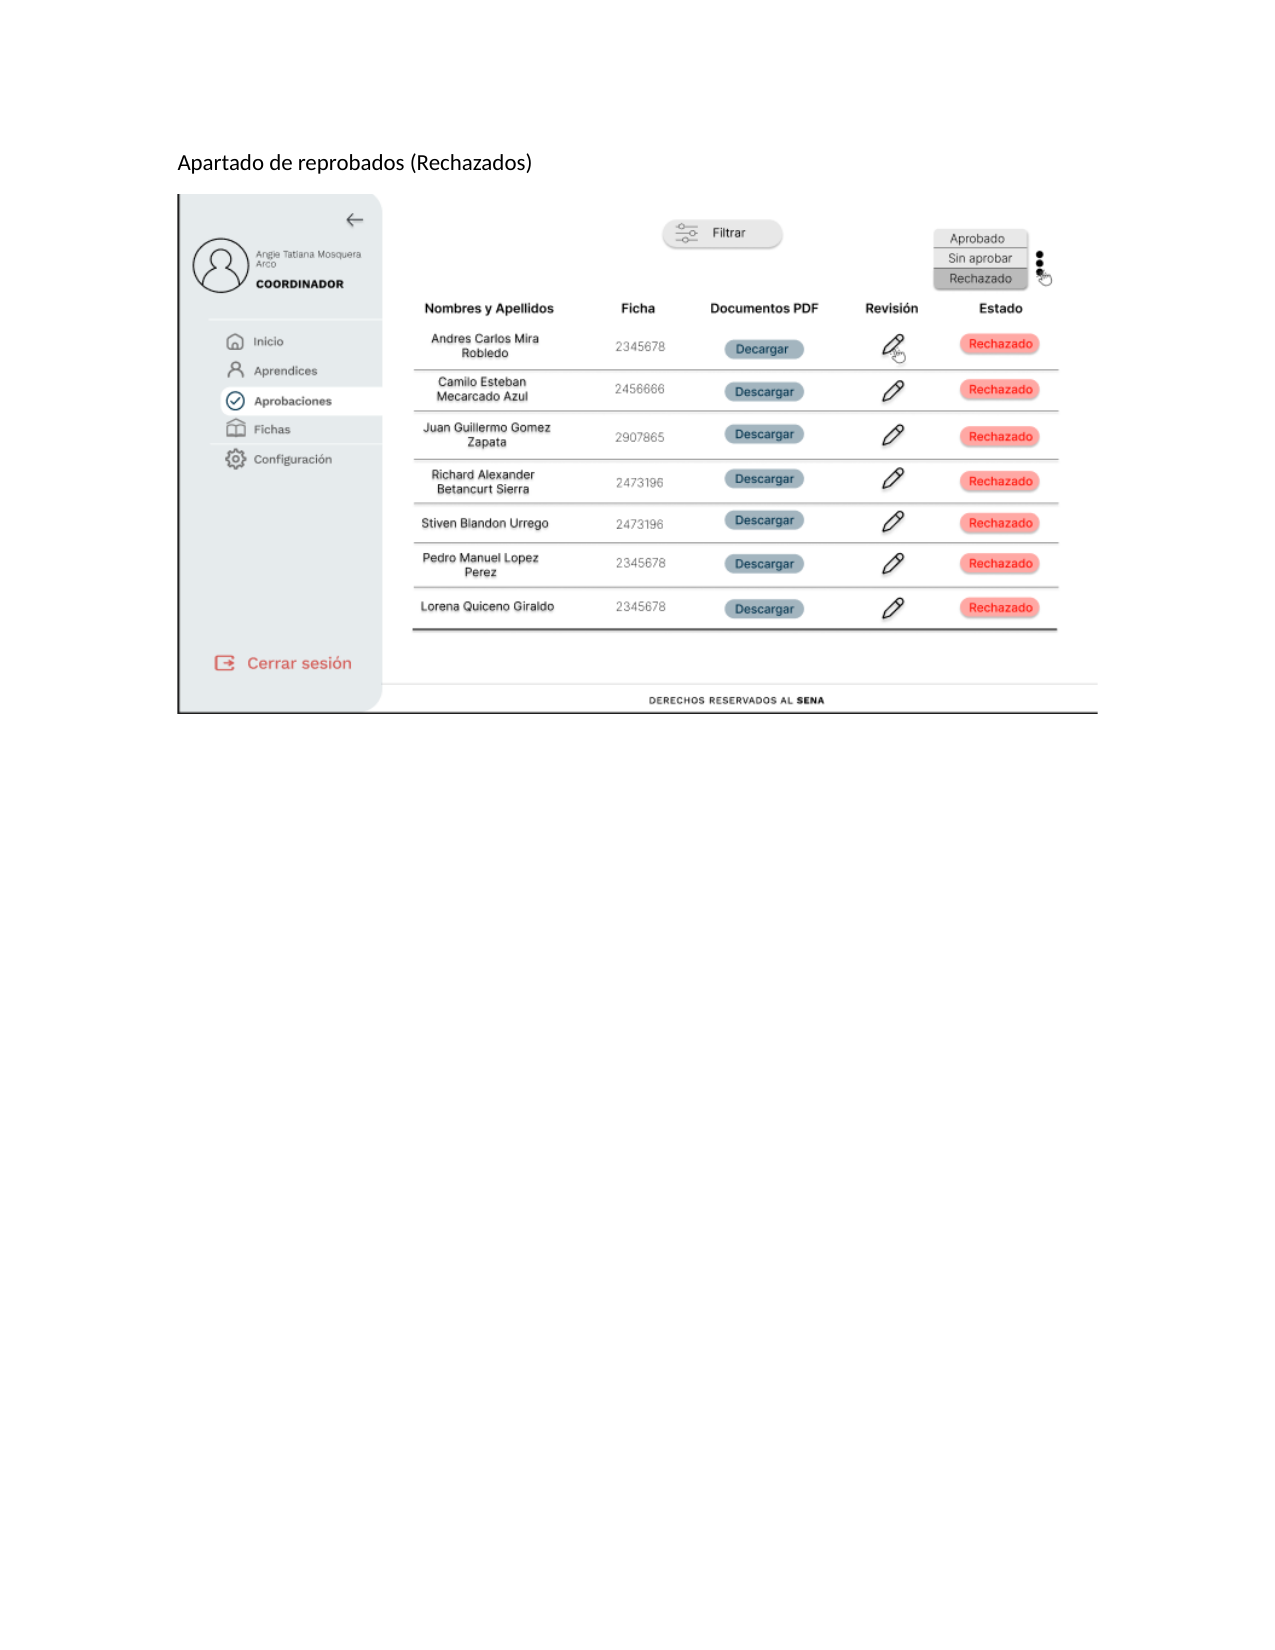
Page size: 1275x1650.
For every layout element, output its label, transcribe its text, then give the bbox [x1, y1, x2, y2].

picture [177, 194, 1098, 714]
text Apartado de reprobados (Rechazados) [177, 148, 1098, 176]
